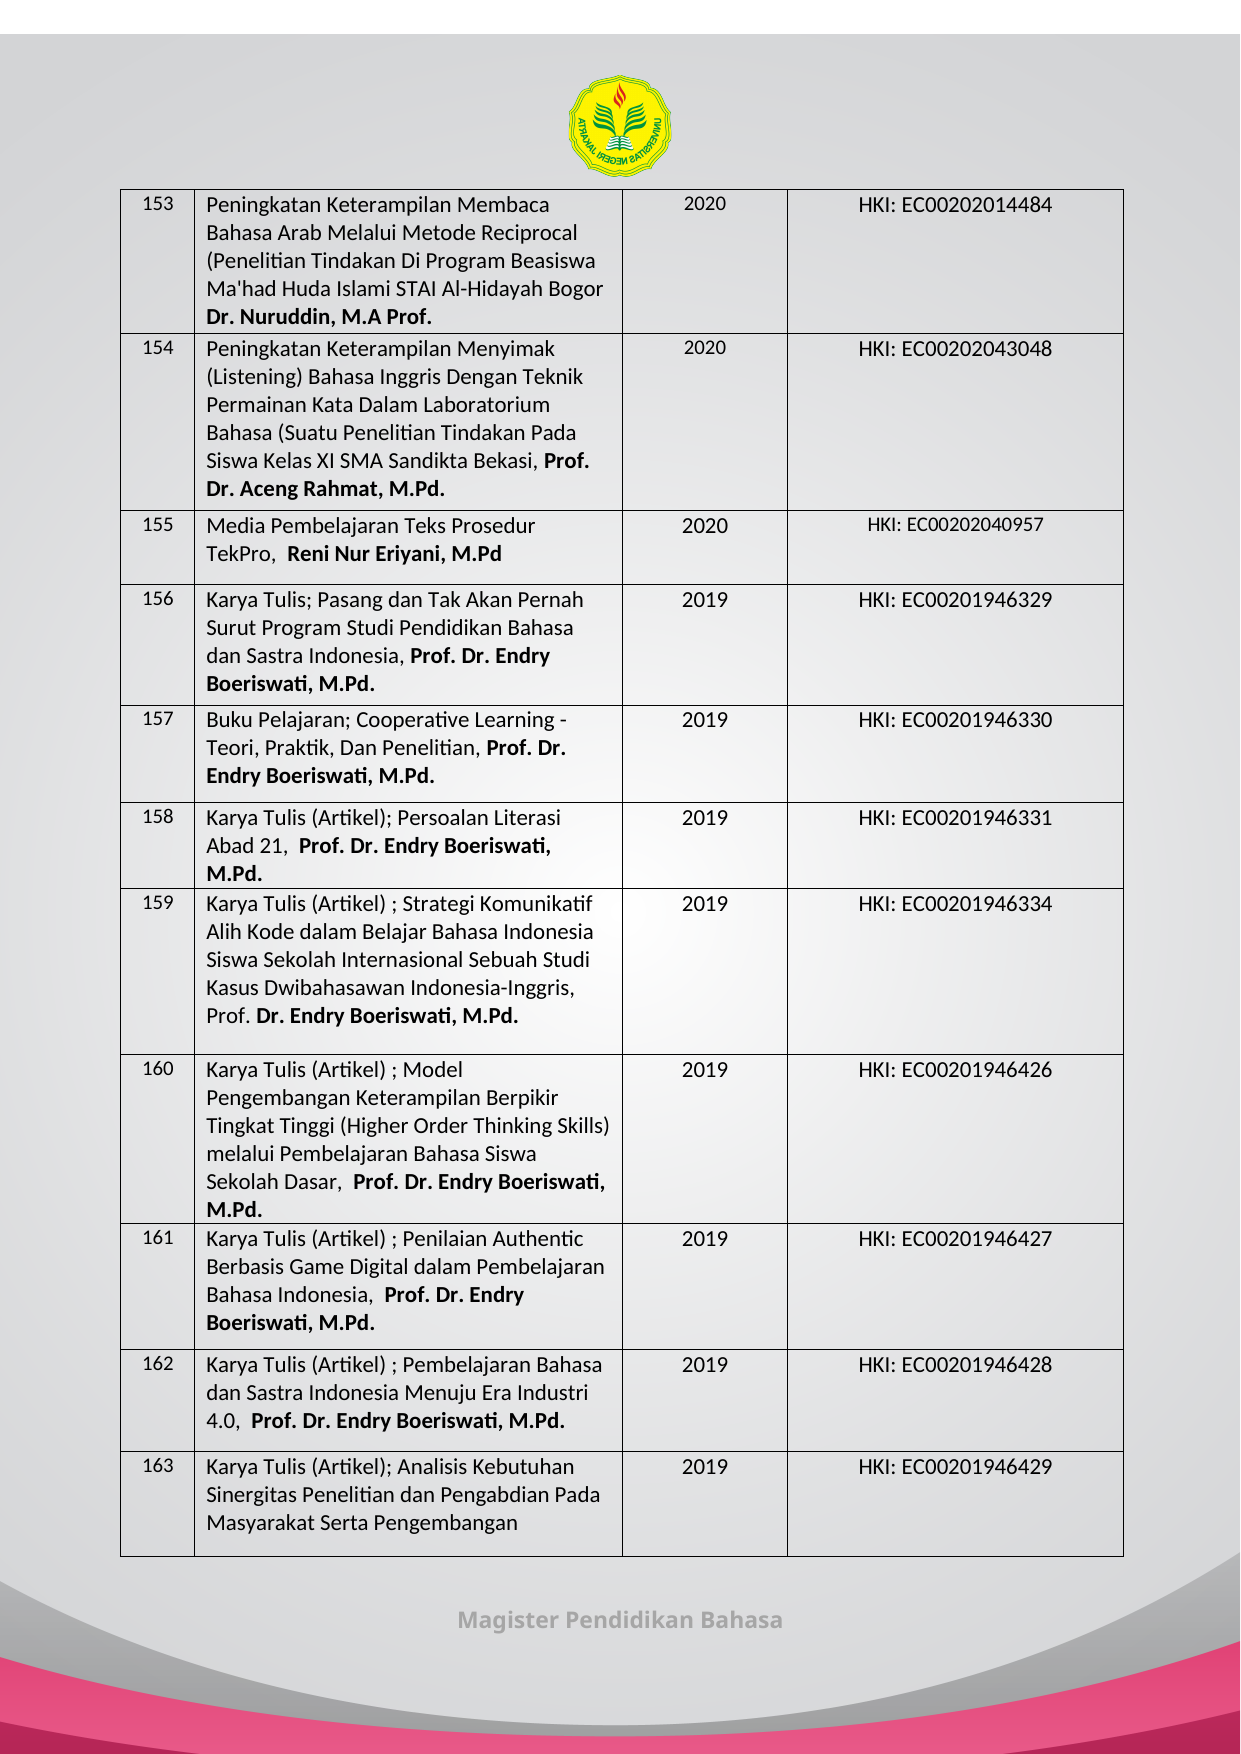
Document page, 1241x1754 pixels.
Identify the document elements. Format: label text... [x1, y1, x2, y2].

table_cell 163 [121, 1452, 194, 1556]
table_cell HKI: EC00201946426 [788, 1055, 1123, 1223]
table_cell 162 [121, 1350, 194, 1451]
table_cell 2019 [623, 1224, 787, 1349]
table_cell 156 [121, 585, 194, 704]
table_cell 2020 [623, 511, 787, 584]
table_cell 2019 [623, 1350, 787, 1451]
table_cell Karya Tulis (Artikel); Persoalan Literasi Abad 21, Prof. Dr. Endry Boeriswati, M.Pd. [195, 803, 622, 888]
table_cell Buku Pelajaran; Cooperative Learning - Teori, Praktik, Dan Penelitian, Prof. Dr. Endry Boeriswati, M.Pd. [195, 706, 622, 802]
table_cell 2020 [623, 334, 787, 510]
table_cell 2020 [623, 190, 787, 333]
table_cell 160 [121, 1055, 194, 1223]
table_cell HKI: EC00202040957 [788, 511, 1123, 584]
table_cell 2019 [623, 889, 787, 1054]
table_cell 2019 [623, 1452, 787, 1556]
table_cell HKI: EC00202014484 [788, 190, 1123, 333]
table_cell HKI: EC00201946329 [788, 585, 1123, 704]
table_cell 161 [121, 1224, 194, 1349]
table_cell 2019 [623, 706, 787, 802]
table_cell HKI: EC00201946428 [788, 1350, 1123, 1451]
table_cell 2019 [623, 803, 787, 888]
table_cell HKI: EC00201946331 [788, 803, 1123, 888]
table_cell 155 [121, 511, 194, 584]
table_cell HKI: EC00201946427 [788, 1224, 1123, 1349]
table_cell HKI: EC00201946334 [788, 889, 1123, 1054]
picture [0, 34, 1241, 1754]
table_cell Peningkatan Keterampilan Membaca Bahasa Arab Melalui Metode Reciprocal (Penelitian Tindakan Di Program Beasiswa Ma'had Huda Islami STAI Al-Hidayah Bogor Dr. Nuruddin, M.A Prof. [195, 190, 622, 333]
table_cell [195, 1452, 622, 1556]
table_cell Karya Tulis (Artikel) ; Pembelajaran Bahasa dan Sastra Indonesia Menuju Era Industri 4.0, Prof. Dr. Endry Boeriswati, M.Pd. [195, 1350, 622, 1451]
table_cell HKI: EC00201946429 [788, 1452, 1123, 1556]
table_cell Peningkatan Keterampilan Menyimak (Listening) Bahasa Inggris Dengan Teknik Permainan Kata Dalam Laboratorium Bahasa (Suatu Penelitian Tindakan Pada Siswa Kelas XI SMA Sandikta Bekasi, Prof. Dr. Aceng Rahmat, M.Pd. [195, 334, 622, 510]
table_cell HKI: EC00201946330 [788, 706, 1123, 802]
table_cell HKI: EC00202043048 [788, 334, 1123, 510]
table_cell 159 [121, 889, 194, 1054]
table_cell 2019 [623, 1055, 787, 1223]
table_cell 154 [121, 334, 194, 510]
table_cell Karya Tulis (Artikel) ; Strategi Komunikatif Alih Kode dalam Belajar Bahasa Indonesia Siswa Sekolah Internasional Sebuah Studi Kasus Dwibahasawan Indonesia-Inggris, Prof. Dr. Endry Boeriswati, M.Pd. [195, 889, 622, 1054]
table_cell Karya Tulis (Artikel) ; Model Pengembangan Keterampilan Berpikir Tingkat Tinggi (Higher Order Thinking Skills) melalui Pembelajaran Bahasa Siswa Sekolah Dasar, Prof. Dr. Endry Boeriswati, M.Pd. [195, 1055, 622, 1223]
table_cell Karya Tulis; Pasang dan Tak Akan Pernah Surut Program Studi Pendidikan Bahasa dan Sastra Indonesia, Prof. Dr. Endry Boeriswati, M.Pd. [195, 585, 622, 704]
table_cell 2019 [623, 585, 787, 704]
table_cell Karya Tulis (Artikel) ; Penilaian Authentic Berbasis Game Digital dalam Pembelajaran Bahasa Indonesia, Prof. Dr. Endry Boeriswati, M.Pd. [195, 1224, 622, 1349]
table_cell 153 [121, 190, 194, 333]
table_cell 158 [121, 803, 194, 888]
table_cell Media Pembelajaran Teks Prosedur TekPro, Reni Nur Eriyani, M.Pd [195, 511, 622, 584]
table_cell 157 [121, 706, 194, 802]
